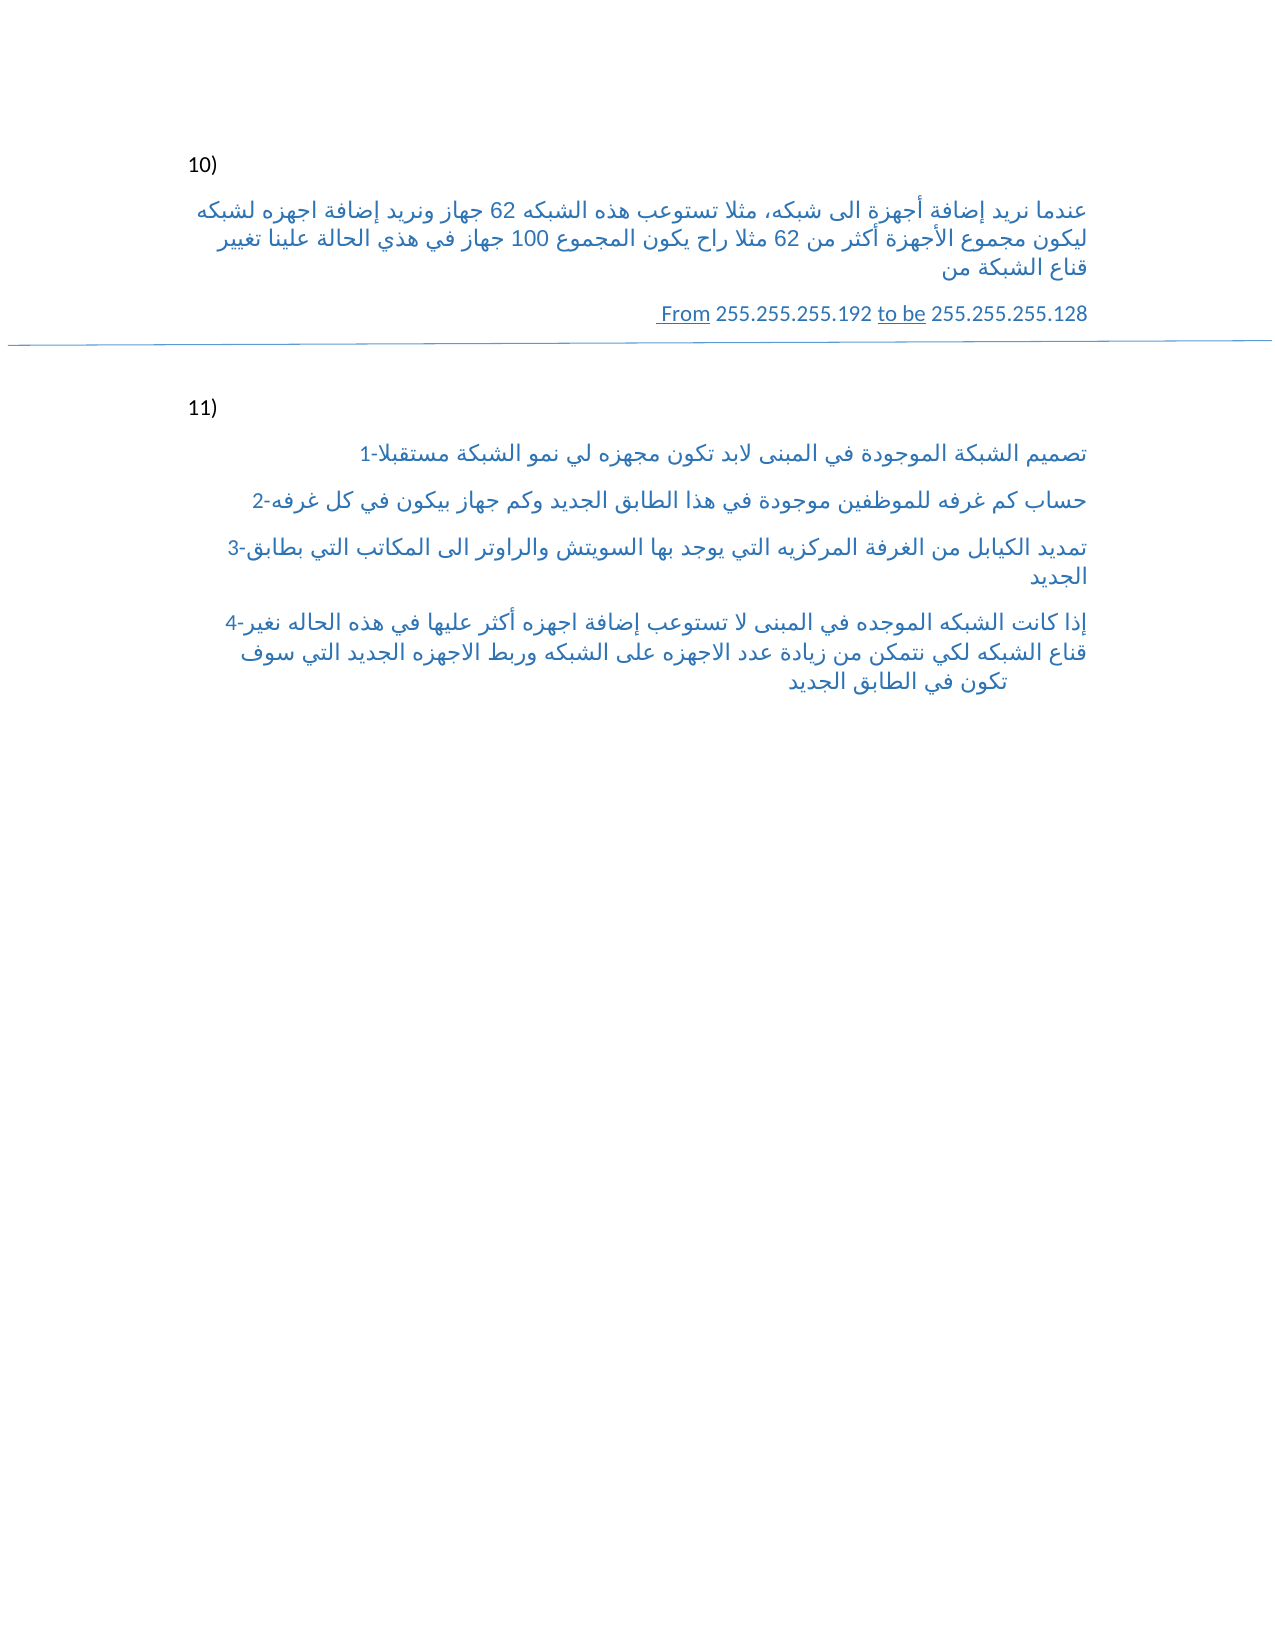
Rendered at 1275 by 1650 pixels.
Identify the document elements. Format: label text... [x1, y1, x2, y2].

text 2-حساب كم غرفه للموظفين موجودة في هذا الطابق الجديد وكم جهاز بيكون في كل غرفه [187, 486, 1087, 514]
text 4-إذا كانت الشبكه الموجده في المبنى لا تستوعب إضافة اجهزه أكثر عليها في هذه الحاله نغير قناع الشبكه لكي نتمكن من زيادة عدد الاجهزه على الشبكه وربط الاجهزه الجديد التي سوف تكون في الطابق الجديد [187, 608, 1087, 695]
text From 255.255.255.192 to be 255.255.255.128 [187, 299, 1087, 327]
text 1-تصميم الشبكة الموجودة في المبنى لابد تكون مجهزه لي نمو الشبكة مستقبلا [187, 439, 1087, 467]
text 11) [187, 393, 1087, 421]
text 3-تمديد الكيابل من الغرفة المركزيه التي يوجد بها السويتش والراوتر الى المكاتب التي بطابق الجديد [187, 533, 1087, 590]
text عندما نريد إضافة أجهزة الى شبكه، مثلا تستوعب هذه الشبكه 62 جهاز ونريد إضافة اجهزه لشبكه ليكون مجموع الأجهزة أكثر من 62 مثلا راح يكون المجموع 100 جهاز في هذي الحالة علينا تغيير قناع الشبكة من [187, 197, 1087, 280]
text 10) [187, 150, 1087, 178]
